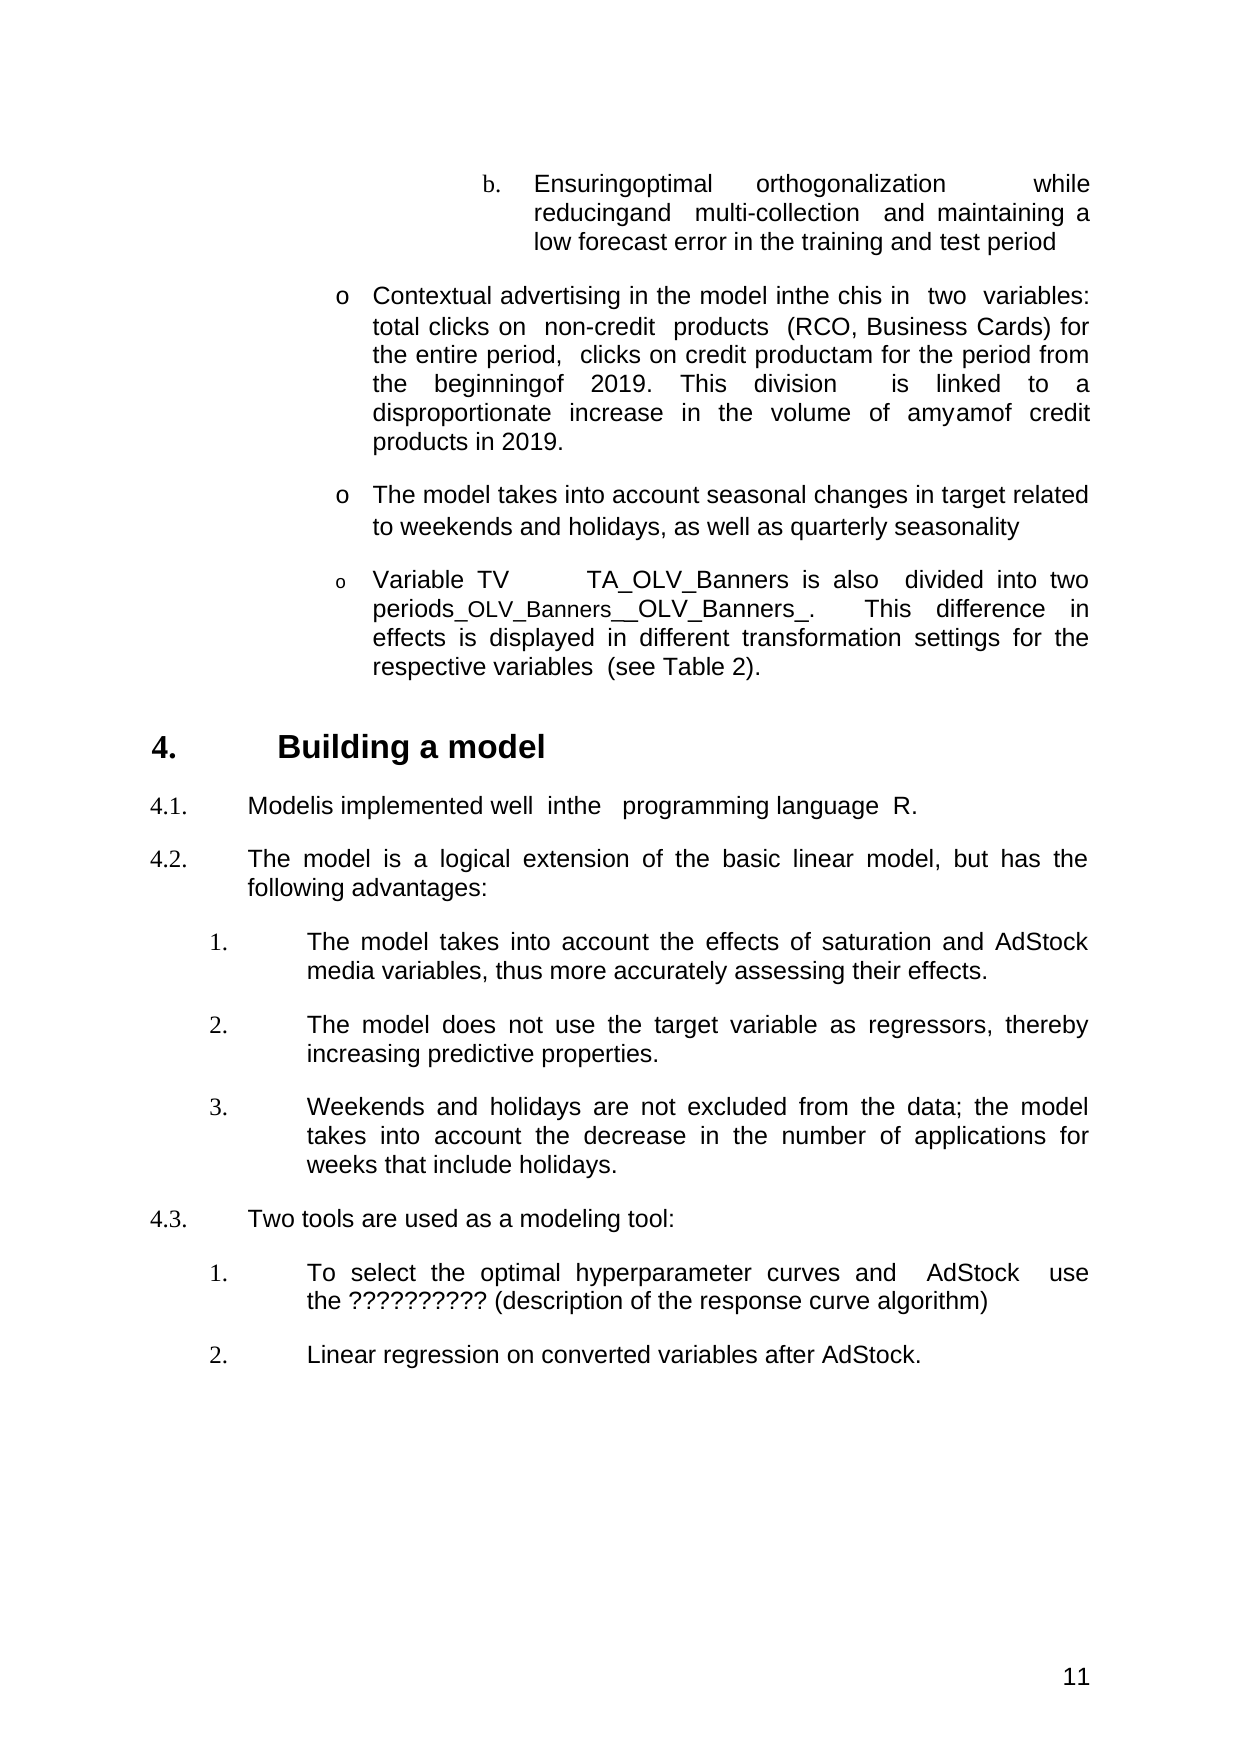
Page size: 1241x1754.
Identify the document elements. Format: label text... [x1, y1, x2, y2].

list Contextual advertising in the model inthe chis in two variables: total clicks on non-credit products (RCO, Business Cards) for the entire period, clicks on credit productam for the period from the beginningof 2019. This division is linked to a disproportionate increase in the volume of amyamof credit products in 2019. [335, 281, 1090, 456]
list Two tools are used as a modeling tool: [150, 1204, 1090, 1232]
list Weekends and holidays are not excluded from the data; the model takes into account the decrease in the number of applications for weeks that include holidays. [209, 1092, 1090, 1179]
list The model takes into account seasonal changes in target related to weekends and holidays, as well as quarterly seasonality [335, 481, 1090, 540]
list Modelis implemented well inthe programming language R. [150, 791, 1090, 819]
list Linear regression on converted variables after AdStock. [209, 1340, 1090, 1369]
list The model takes into account the effects of saturation and AdStock media variables, thus more accurately assessing their effects. [209, 927, 1090, 985]
list The model is a logical extension of the basic linear model, but has the following advantages: [150, 844, 1090, 902]
list Ensuringoptimal orthogonalization while reducingand multi-collection and maintaining a low forecast error in the training and test period [482, 169, 1090, 256]
subtitle Building a model [151, 727, 1090, 766]
list The model does not use the target variable as regressors, thereby increasing predictive properties. [209, 1010, 1090, 1067]
list To select the optimal hyperparameter curves and AdStock use the ?????????? (description of the response curve algorithm) [209, 1257, 1090, 1315]
list Variable TV TA_OLV_Banners is also divided into two periods_OLV_Banners__OLV_Banners_. This difference in effects is displayed in different transformation settings for the respective variables (see Table 2). [335, 565, 1090, 681]
